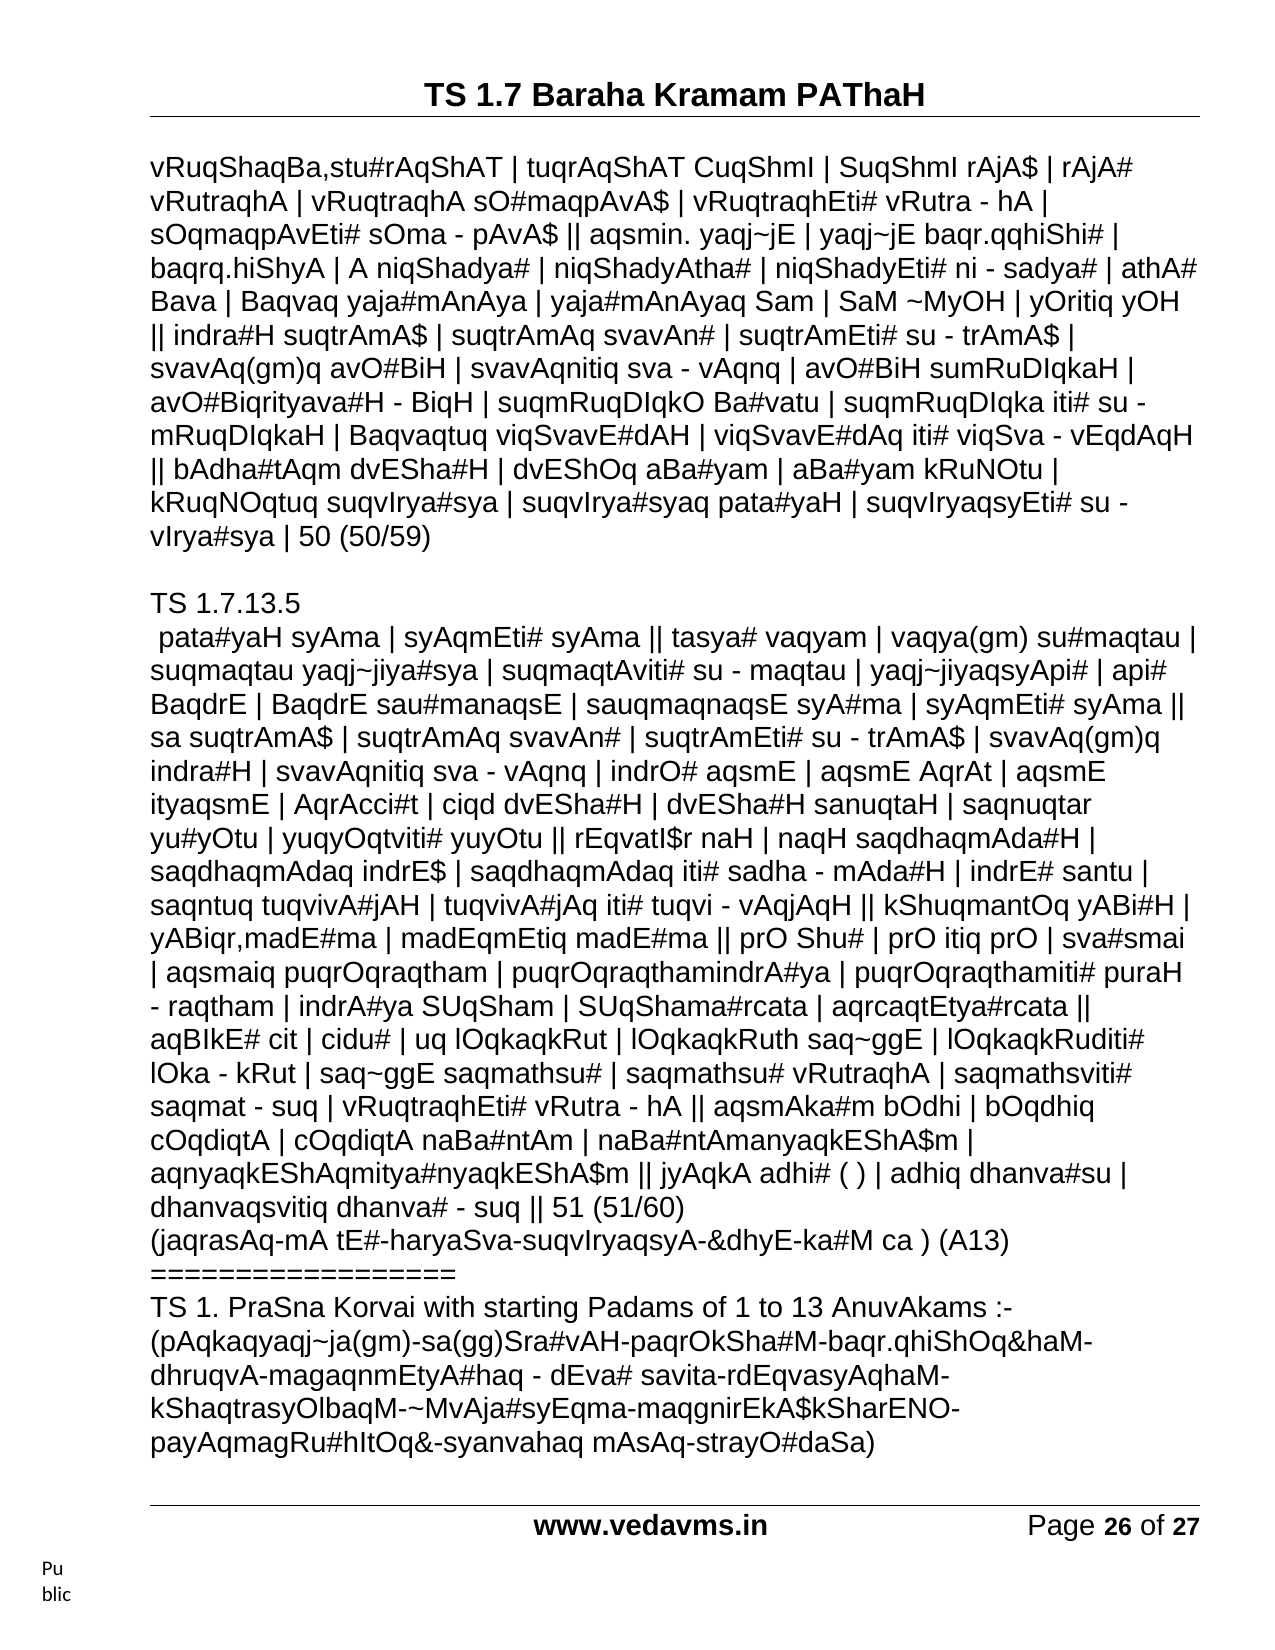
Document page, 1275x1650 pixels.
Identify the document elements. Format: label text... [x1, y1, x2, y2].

text (pAqkaqyaqj~ja(gm)-sa(gg)Sra#vAH-paqrOkSha#M-baqr.qhiShOq&haM-dhruqvA-magaqnmEtyA#haq - dEva# savita-rdEqvasyAqhaM-kShaqtrasyOlbaqM-~MvAja#syEqma-maqgnirEkA$kSharENO- [150, 1324, 1200, 1425]
text TS 1.7.13.5 [150, 586, 1200, 620]
text payAqmagRu#hItOq&-syanvahaq mAsAq-strayO#daSa) [150, 1425, 1200, 1458]
text TS 1. PraSna Korvai with starting Padams of 1 to 13 AnuvAkams :- [150, 1291, 1200, 1324]
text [150, 150, 1200, 553]
text (jaqrasAq-mA tE#-haryaSva-suqvIryaqsyA-&dhyE-ka#M ca ) (A13) [150, 1223, 1200, 1257]
text pata#yaH syAma | syAqmEti# syAma || tasya# vaqyam | vaqya(gm) su#maqtau | suqmaqtau yaqj~jiya#sya | suqmaqtAviti# su - maqtau | yaqj~jiyaqsyApi# | api# BaqdrE | BaqdrE sau#manaqsE | sauqmaqnaqsE syA#ma | syAqmEti# syAma || sa suqtrAmA$ | suqtrAmAq svavAn# | suqtrAmEti# su - trAmA$ | svavAq(gm)q indra#H | svavAqnitiq sva - vAqnq | indrO# aqsmE | aqsmE AqrAt | aqsmE ityaqsmE | AqrAcci#t | ciqd dvESha#H | dvESha#H sanuqtaH | saqnuqtar yu#yOtu | yuqyOqtviti# yuyOtu || rEqvatI$r naH | naqH saqdhaqmAda#H | saqdhaqmAdaq indrE$ | saqdhaqmAdaq iti# sadha - mAda#H | indrE# santu | saqntuq tuqvivA#jAH | tuqvivA#jAq iti# tuqvi - vAqjAqH || kShuqmantOq yABi#H | yABiqr,madE#ma | madEqmEtiq madE#ma || prO Shu# | prO itiq prO | sva#smai | aqsmaiq puqrOqraqtham | puqrOqraqthamindrA#ya | puqrOqraqthamiti# puraH - raqtham | indrA#ya SUqSham | SUqShama#rcata | aqrcaqtEtya#rcata || aqBIkE# cit | cidu# | uq lOqkaqkRut | lOqkaqkRuth saq~ggE | lOqkaqkRuditi# lOka - kRut | saq~ggE saqmathsu# | saqmathsu# vRutraqhA | saqmathsviti# saqmat - suq | vRuqtraqhEti# vRutra - hA || aqsmAka#m bOdhi | bOqdhiq cOqdiqtA | cOqdiqtA naBa#ntAm | naBa#ntAmanyaqkEShA$m | aqnyaqkEShAqmitya#nyaqkEShA$m || jyAqkA adhi# ( ) | adhiq dhanva#su | dhanvaqsvitiq dhanva# - suq || 51 (51/60) [150, 620, 1200, 1223]
text ================== [150, 1257, 1200, 1291]
